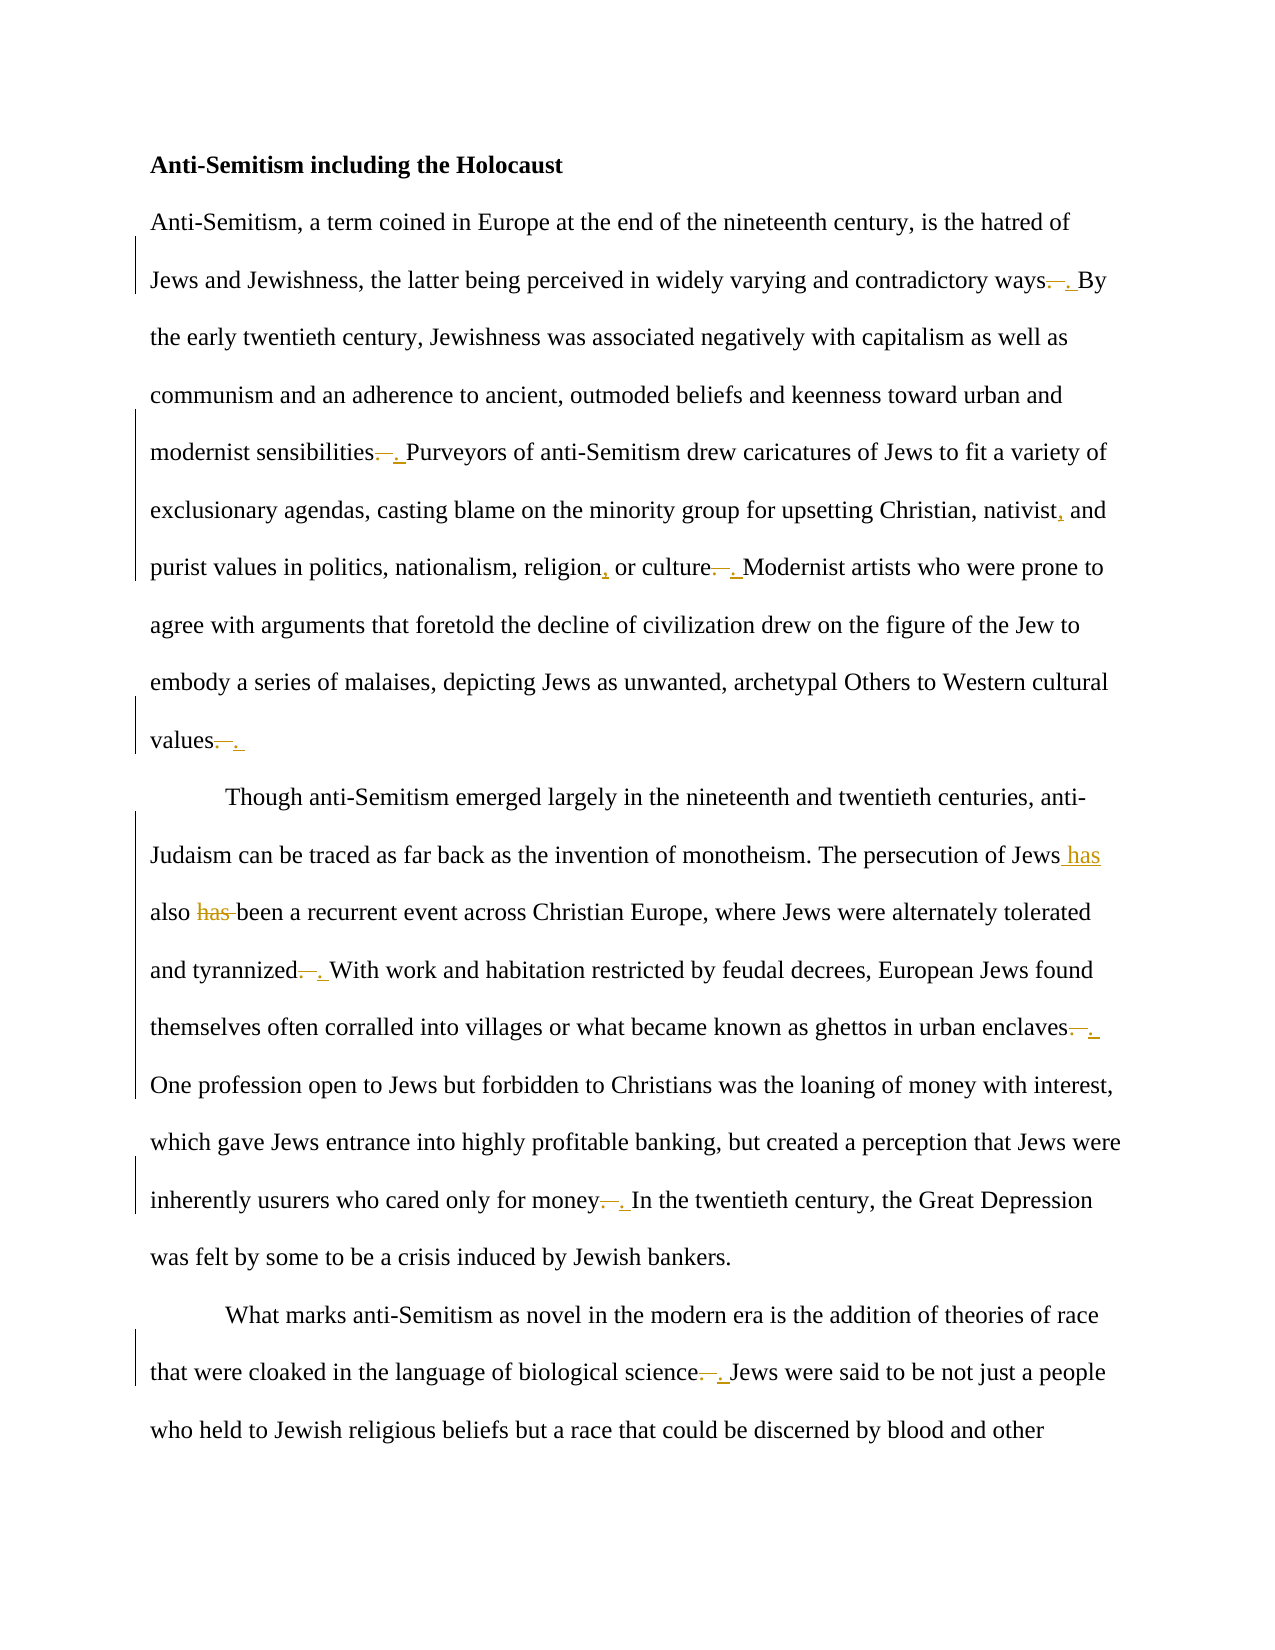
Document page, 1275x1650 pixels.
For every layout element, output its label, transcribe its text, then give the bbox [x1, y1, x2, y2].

text Anti-Semitism, a term coined in Europe at the end of the nineteenth century, is the hatred of Jews and Jewishness, the latter being perceived in widely varying and contradictory waysBy the early twentieth century, Jewishness was associated negatively with capitalism as well as communism and an adherence to ancient, outmoded beliefs and keenness toward urban and modernist sensibilitiesPurveyors of anti-Semitism drew caricatures of Jews to fit a variety of exclusionary agendas, casting blame on the minority group for upsetting Christian, nativist and purist values in politics, nationalism, religion or cultureModernist artists who were prone to agree with arguments that foretold the decline of civilization drew on the figure of the Jew to embody a series of malaises, depicting Jews as unwanted, archetypal Others to Western cultural values [150, 207, 1125, 754]
text Though anti-Semitism emerged largely in the nineteenth and twentieth centuries, anti-Judaism can be traced as far back as the invention of monotheism. The persecution of Jews also been a recurrent event across Christian Europe, where Jews were alternately tolerated and tyrannizedWith work and habitation restricted by feudal decrees, European Jews found themselves often corralled into villages or what became known as ghettos in urban enclavesOne profession open to Jews but forbidden to Christians was the loaning of money with interest, which gave Jews entrance into highly profitable banking, but created a perception that Jews were inherently usurers who cared only for moneyIn the twentieth century, the Great Depression was felt by some to be a crisis induced by Jewish bankers. [150, 782, 1125, 1271]
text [150, 1300, 1125, 1444]
text Anti-Semitism including the Holocaust [150, 150, 1125, 179]
